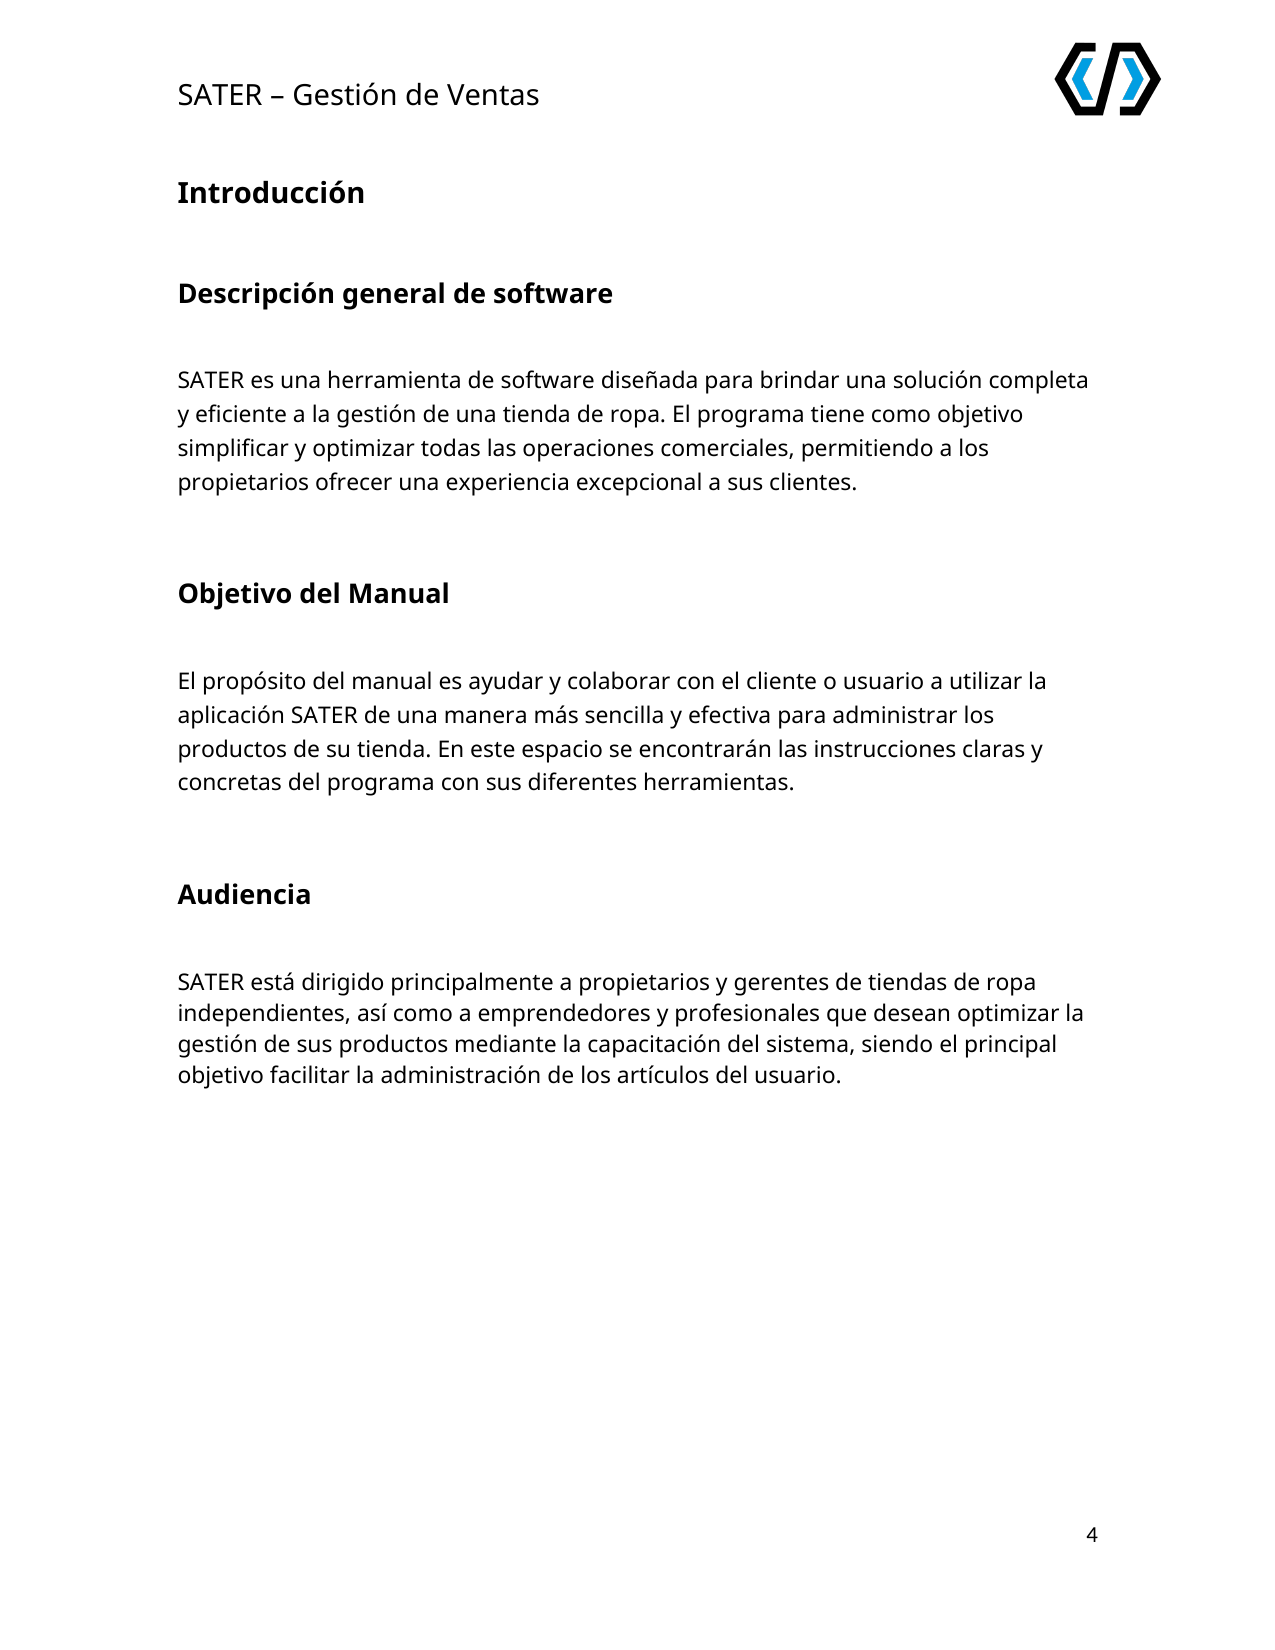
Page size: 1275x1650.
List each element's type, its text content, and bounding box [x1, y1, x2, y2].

subtitle Objetivo del Manual [177, 575, 1098, 612]
text SATER es una herramienta de software diseñada para brindar una solución completa y eficiente a la gestión de una tienda de ropa. El programa tiene como objetivo simplificar y optimizar todas las operaciones comerciales, permitiendo a los propietarios ofrecer una experiencia excepcional a sus clientes. [177, 364, 1098, 497]
picture [1052, 40, 1163, 118]
subtitle Audiencia [177, 875, 1098, 912]
text El propósito del manual es ayudar y colaborar con el cliente o usuario a utilizar la aplicación SATER de una manera más sencilla y efectiva para administrar los productos de su tienda. En este espacio se encontrarán las instrucciones claras y concretas del programa con sus diferentes herramientas. [177, 665, 1098, 797]
subtitle Introducción [177, 173, 1098, 212]
text SATER está dirigido principalmente a propietarios y gerentes de tiendas de ropa independientes, así como a emprendedores y profesionales que desean optimizar la gestión de sus productos mediante la capacitación del sistema, siendo el principal objetivo facilitar la administración de los artículos del usuario. [177, 966, 1098, 1091]
subtitle Descripción general de software [177, 274, 1098, 311]
